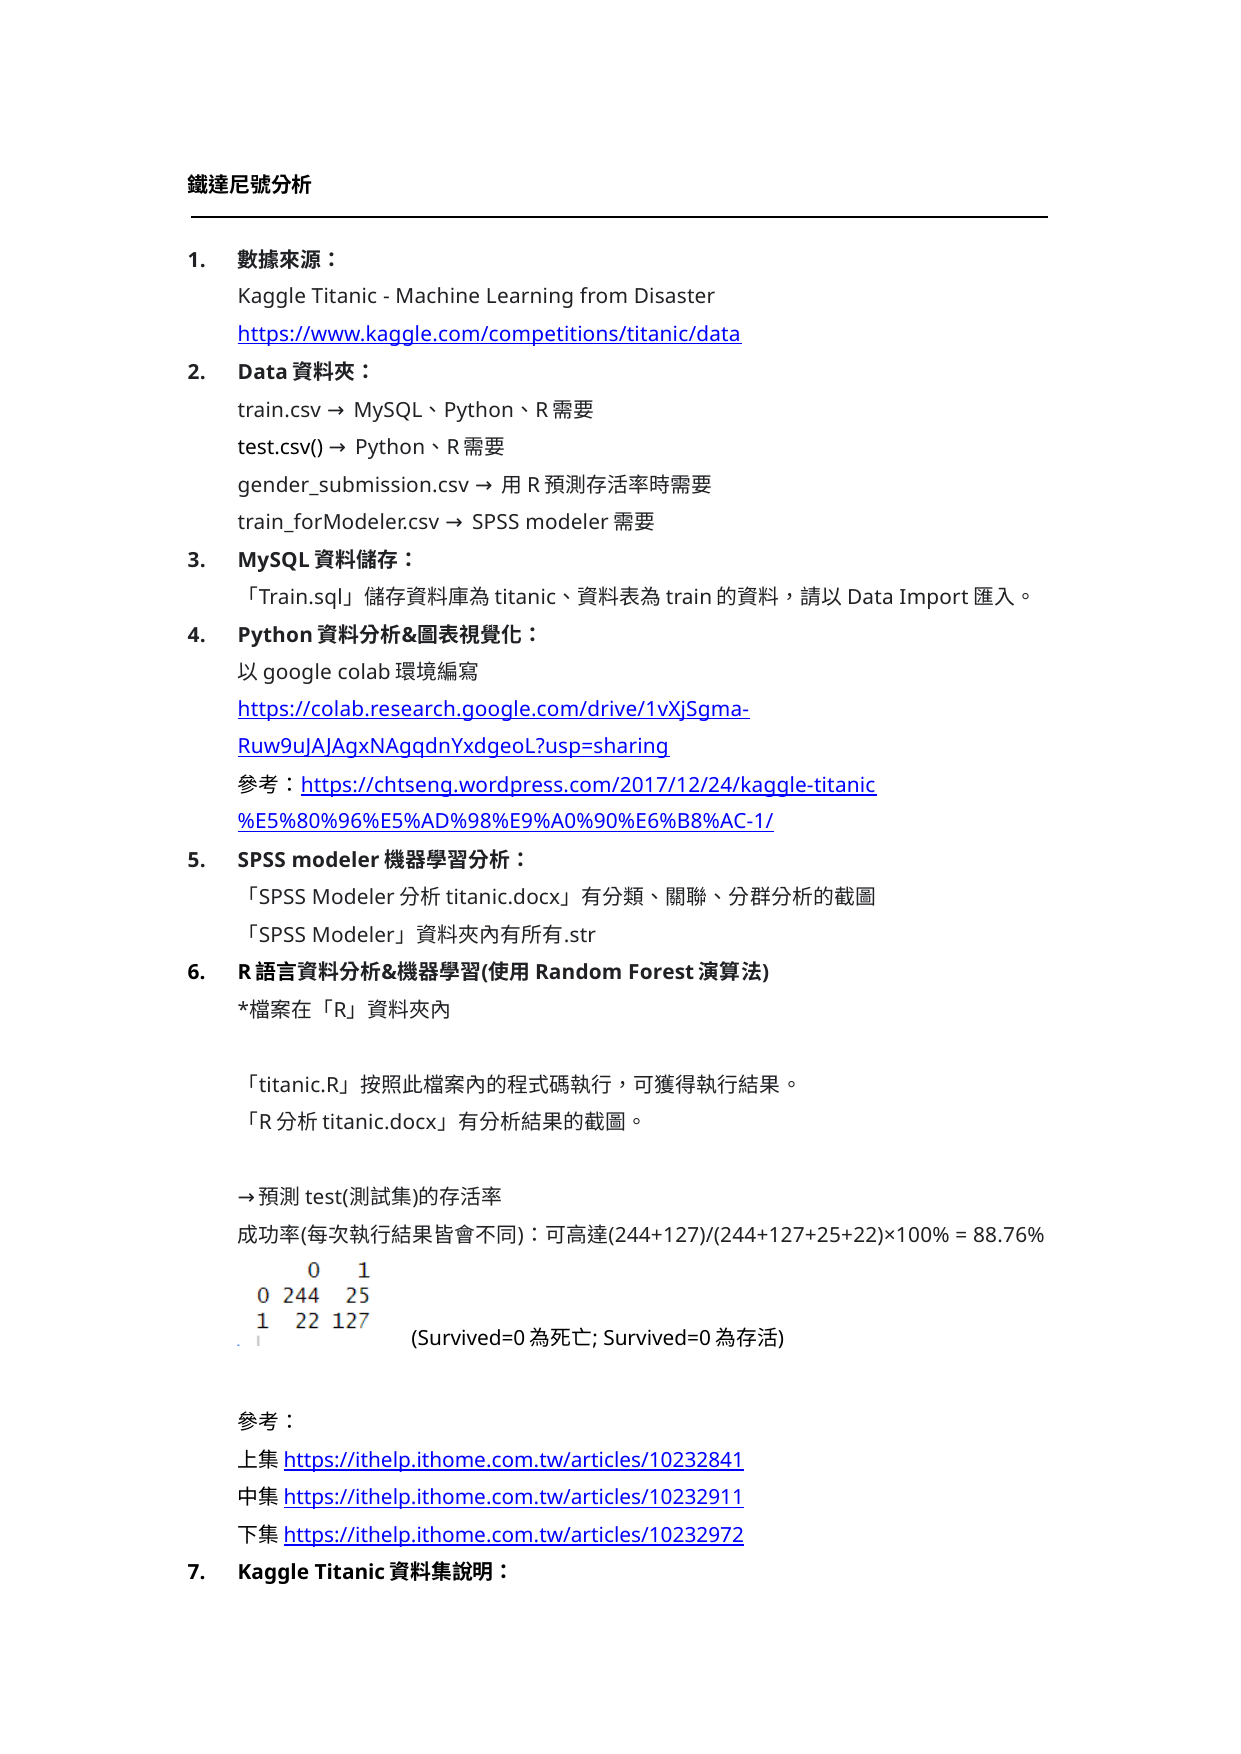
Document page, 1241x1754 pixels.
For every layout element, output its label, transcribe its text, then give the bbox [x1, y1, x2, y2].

list Python資料分析&圖表視覺化： [187, 614, 1053, 652]
list R語言資料分析&機器學習(使用Random Forest演算法) [187, 952, 1053, 989]
list →預測test(測試集)的存活率 [237, 1177, 1053, 1214]
text Kaggle Titanic - Machine Learning from Disaster [187, 277, 1053, 314]
list MySQL資料儲存： [187, 539, 1053, 577]
list 「titanic.R」按照此檔案內的程式碼執行，可獲得執行結果。 [237, 1064, 1053, 1102]
list 成功率(每次執行結果皆會不同)：可高達(244+127)/(244+127+25+22)×100% = 88.76% [237, 1214, 1053, 1252]
picture [237, 1252, 412, 1346]
list *檔案在「R」資料夾內 [237, 989, 1053, 1027]
text train_forModeler.csv → SPSS modeler需要 [187, 502, 1053, 539]
text 鐵達尼號分析 [187, 164, 1053, 202]
list 參考： [237, 1402, 1053, 1439]
text https://www.kaggle.com/competitions/titanic/data [187, 314, 1053, 352]
text gender_submission.csv → 用R預測存活率時需要 [187, 464, 1053, 502]
list (Survived=0為死亡; Survived=0為存活) [237, 1252, 1053, 1364]
text 「SPSS Modeler分析titanic.docx」有分類、關聯、分群分析的截圖 [187, 877, 1053, 914]
text https://colab.research.google.com/drive/1vXjSgma-Ruw9uJAJAgxNAgqdnYxdgeoL?usp=sharing [237, 689, 1053, 764]
text 參考：https://chtseng.wordpress.com/2017/12/24/kaggle-titanic%E5%80%96%E5%AD%98%E9%A0%90%E6%B8%AC-1/ [237, 764, 1053, 839]
text test.csv() → Python、R需要 [187, 427, 1053, 464]
list 以google colab環境編寫 [237, 652, 1053, 689]
text train.csv → MySQL、Python、R需要 [187, 389, 1053, 427]
text 「SPSS Modeler」資料夾內有所有.str [187, 914, 1053, 952]
list 上集https://ithelp.ithome.com.tw/articles/10232841 [237, 1439, 1053, 1477]
list SPSS modeler機器學習分析： [187, 839, 1053, 877]
list Data資料夾： [187, 352, 1053, 389]
list 下集https://ithelp.ithome.com.tw/articles/10232972 [237, 1514, 1053, 1552]
list 「R分析titanic.docx」有分析結果的截圖。 [237, 1102, 1053, 1139]
list 數據來源： [187, 239, 1053, 277]
list Kaggle Titanic資料集說明： [187, 1552, 1053, 1589]
list 中集https://ithelp.ithome.com.tw/articles/10232911 [237, 1477, 1053, 1514]
text 「Train.sql」儲存資料庫為titanic、資料表為train的資料，請以Data Import匯入。 [237, 577, 1053, 614]
